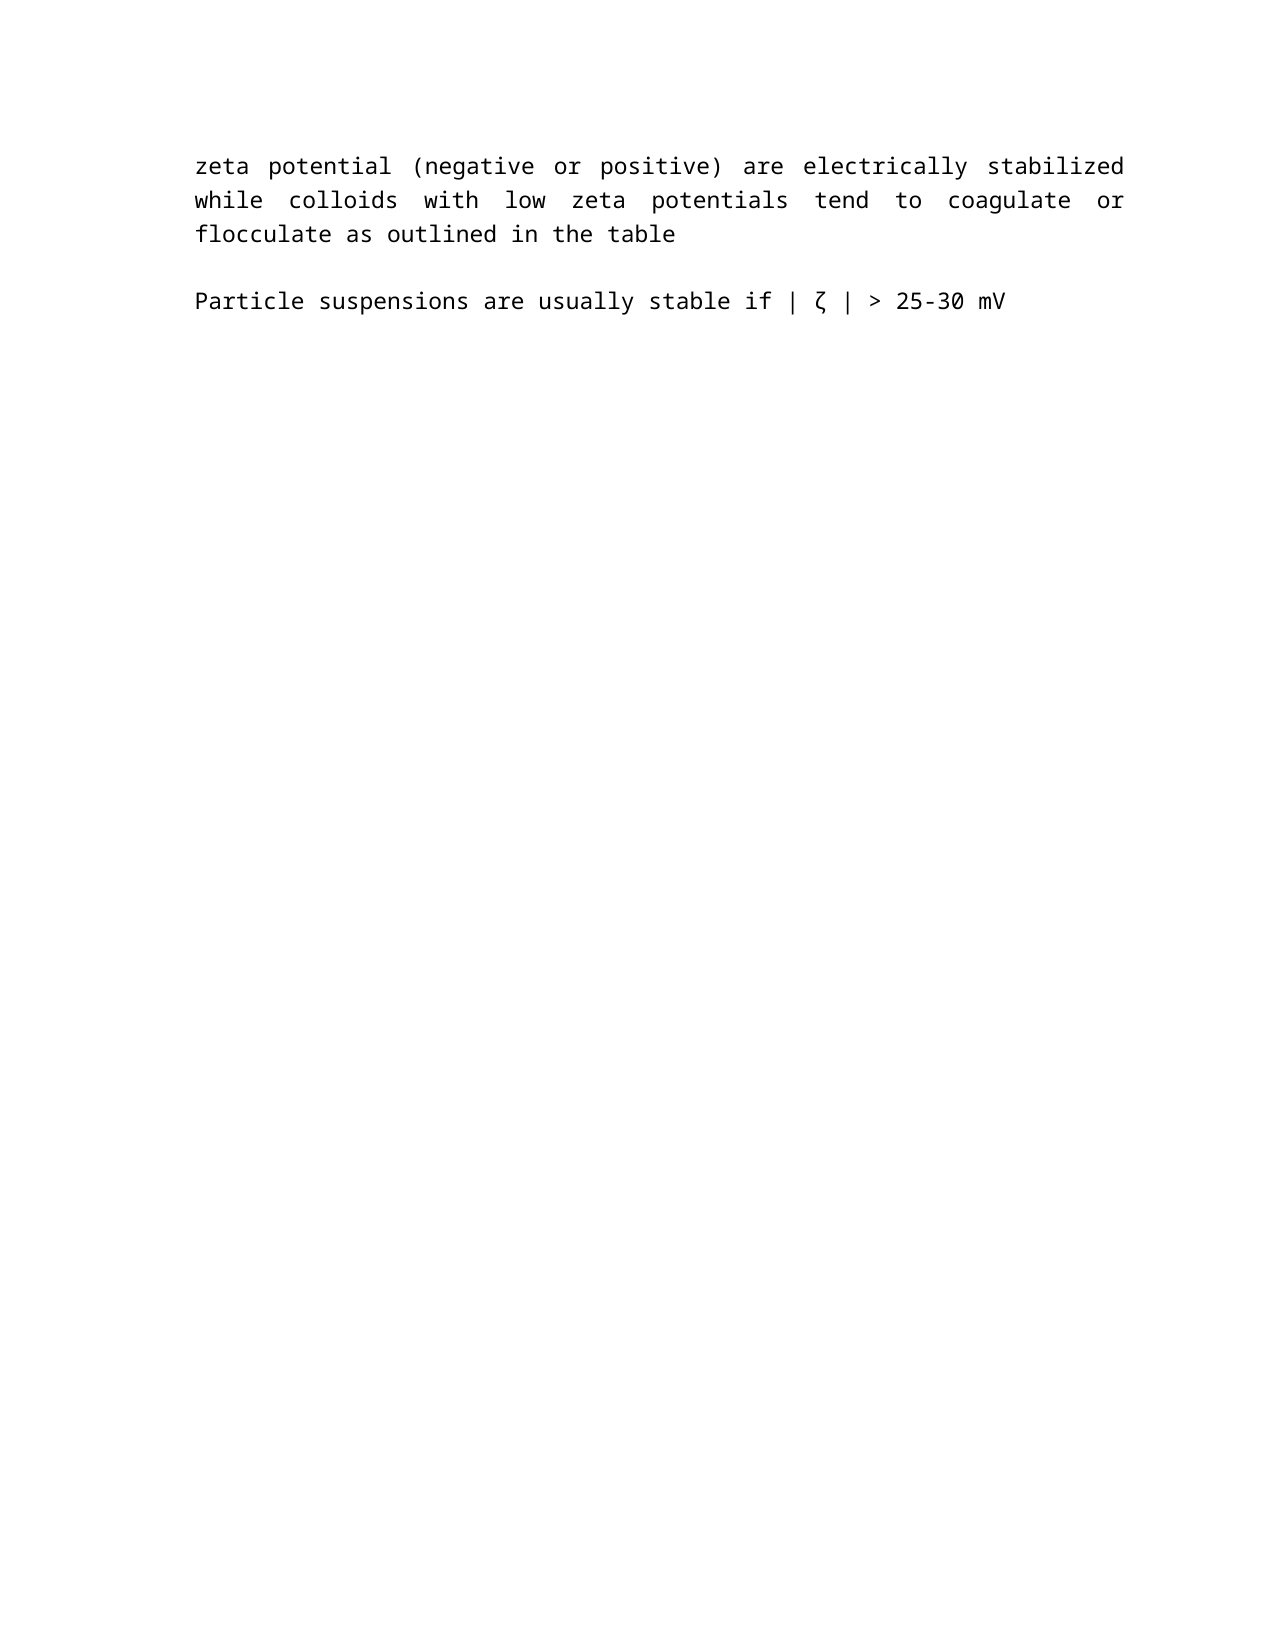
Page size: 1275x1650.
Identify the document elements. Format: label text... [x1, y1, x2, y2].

list Particle suspensions are usually stable if | ζ | > 25-30 mV [194, 285, 1125, 316]
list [194, 150, 1125, 249]
